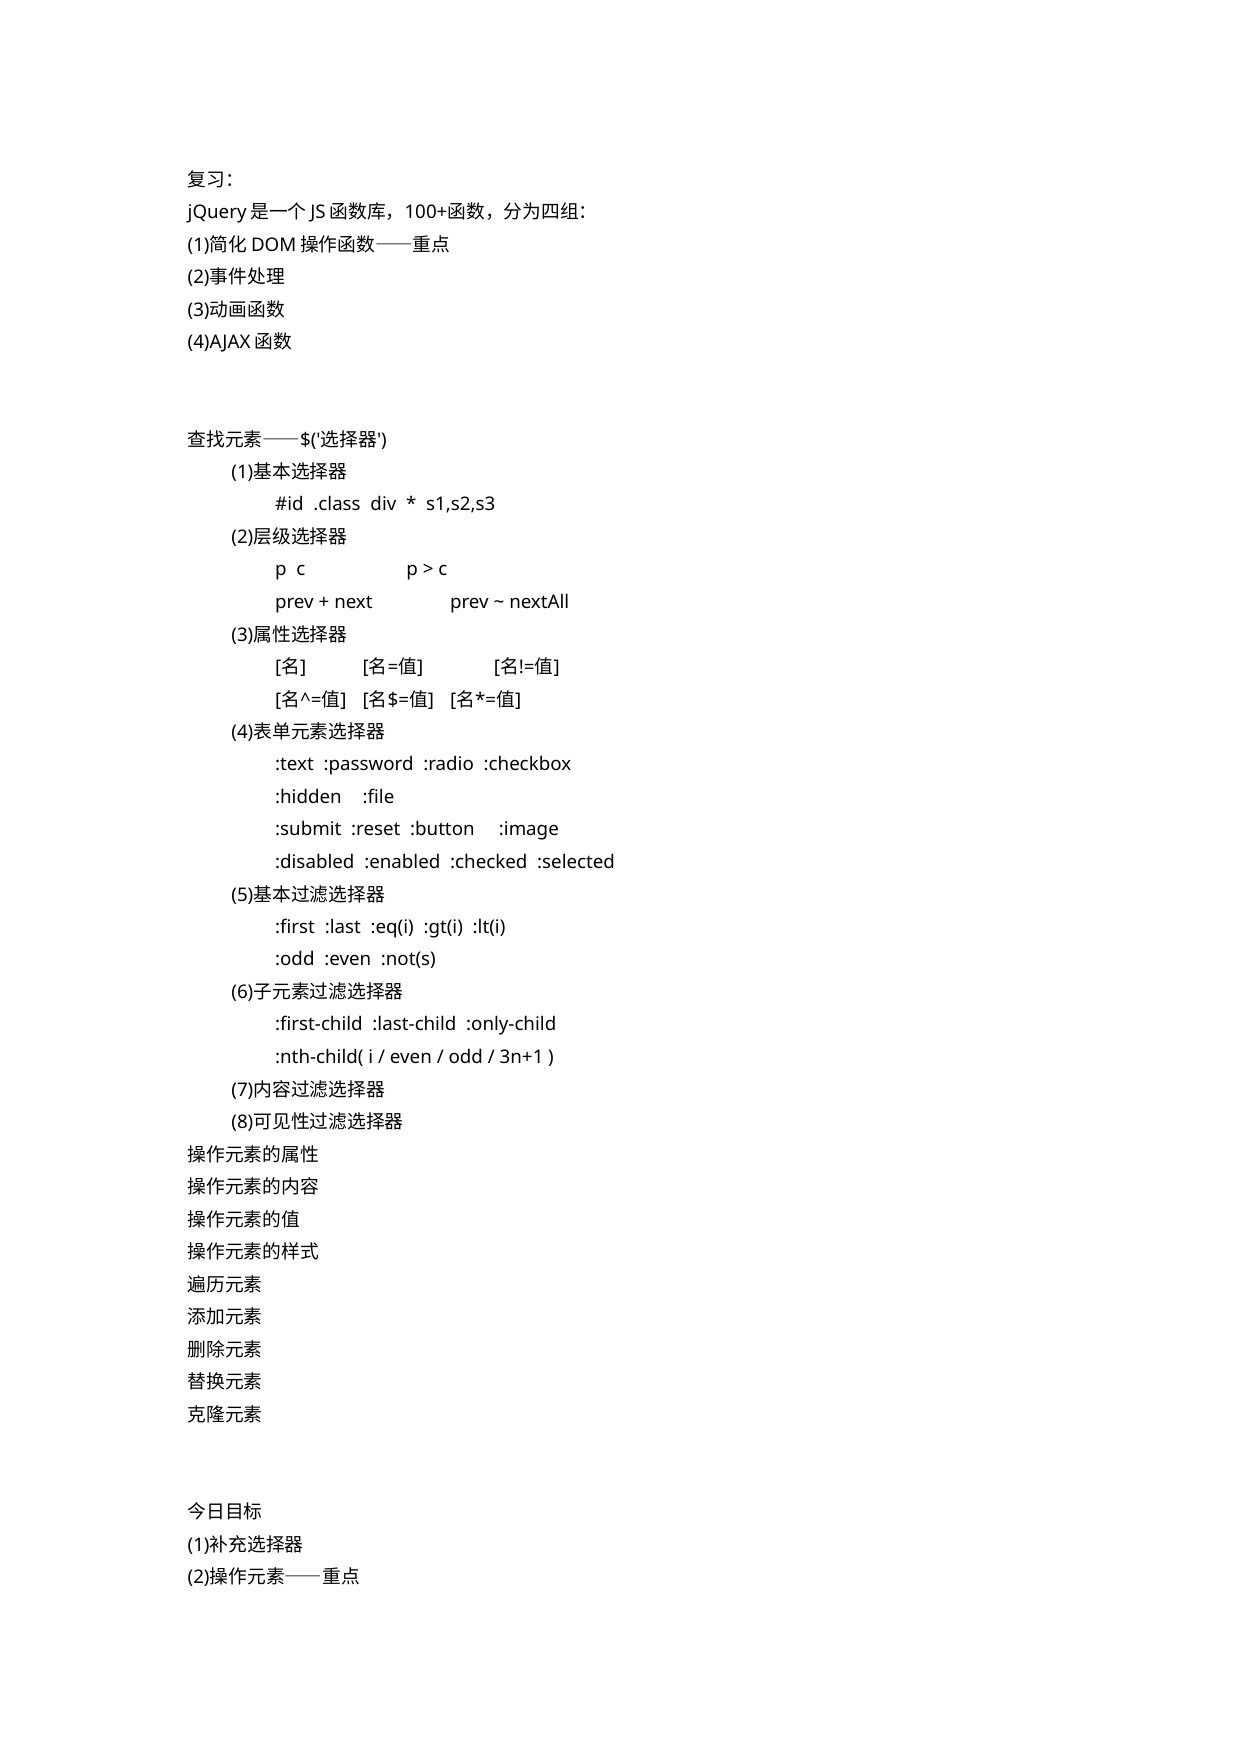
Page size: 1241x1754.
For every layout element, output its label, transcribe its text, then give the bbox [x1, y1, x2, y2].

text (1)简化DOM操作函数——重点 [187, 227, 1053, 259]
text (6)子元素过滤选择器 [187, 974, 1053, 1007]
text (1)基本选择器 [187, 454, 1053, 487]
text (2)层级选择器 [187, 519, 1053, 552]
text :first :last :eq(i) :gt(i) :lt(i) [187, 909, 1053, 942]
text :disabled :enabled :checked :selected [187, 844, 1053, 877]
text (3)属性选择器 [187, 617, 1053, 649]
text [名^=值] [名$=值] [名*=值] [187, 682, 1053, 714]
text p c p > c [187, 552, 1053, 584]
text (3)动画函数 [187, 292, 1053, 324]
text :submit :reset :button :image [187, 812, 1053, 844]
text #id .class div * s1,s2,s3 [187, 487, 1053, 519]
text 查找元素——$('选择器') [187, 422, 1053, 454]
text :nth-child( i / even / odd / 3n+1 ) [187, 1039, 1053, 1072]
text (2)操作元素——重点 [187, 1559, 1053, 1592]
text 添加元素 [187, 1299, 1053, 1332]
text (4)表单元素选择器 [187, 714, 1053, 747]
text 操作元素的属性 [187, 1137, 1053, 1169]
text (2)事件处理 [187, 259, 1053, 292]
text :first-child :last-child :only-child [187, 1007, 1053, 1039]
text 今日目标 [187, 1494, 1053, 1527]
text (1)补充选择器 [187, 1527, 1053, 1559]
text (5)基本过滤选择器 [187, 877, 1053, 909]
text [名] [名=值] [名!=值] [187, 649, 1053, 682]
text 操作元素的内容 [187, 1169, 1053, 1202]
text 复习： [187, 162, 1053, 194]
text :hidden :file [187, 779, 1053, 812]
text prev + next prev ~ nextAll [187, 584, 1053, 617]
text 替换元素 [187, 1364, 1053, 1397]
text 遍历元素 [187, 1267, 1053, 1299]
text (7)内容过滤选择器 [187, 1072, 1053, 1104]
text jQuery是一个JS函数库，100+函数，分为四组： [187, 194, 1053, 227]
text 克隆元素 [187, 1397, 1053, 1429]
text (4)AJAX函数 [187, 324, 1053, 357]
text 操作元素的样式 [187, 1234, 1053, 1267]
text :odd :even :not(s) [187, 942, 1053, 974]
text 删除元素 [187, 1332, 1053, 1364]
text :text :password :radio :checkbox [187, 747, 1053, 779]
text (8)可见性过滤选择器 [187, 1104, 1053, 1137]
text 操作元素的值 [187, 1202, 1053, 1234]
